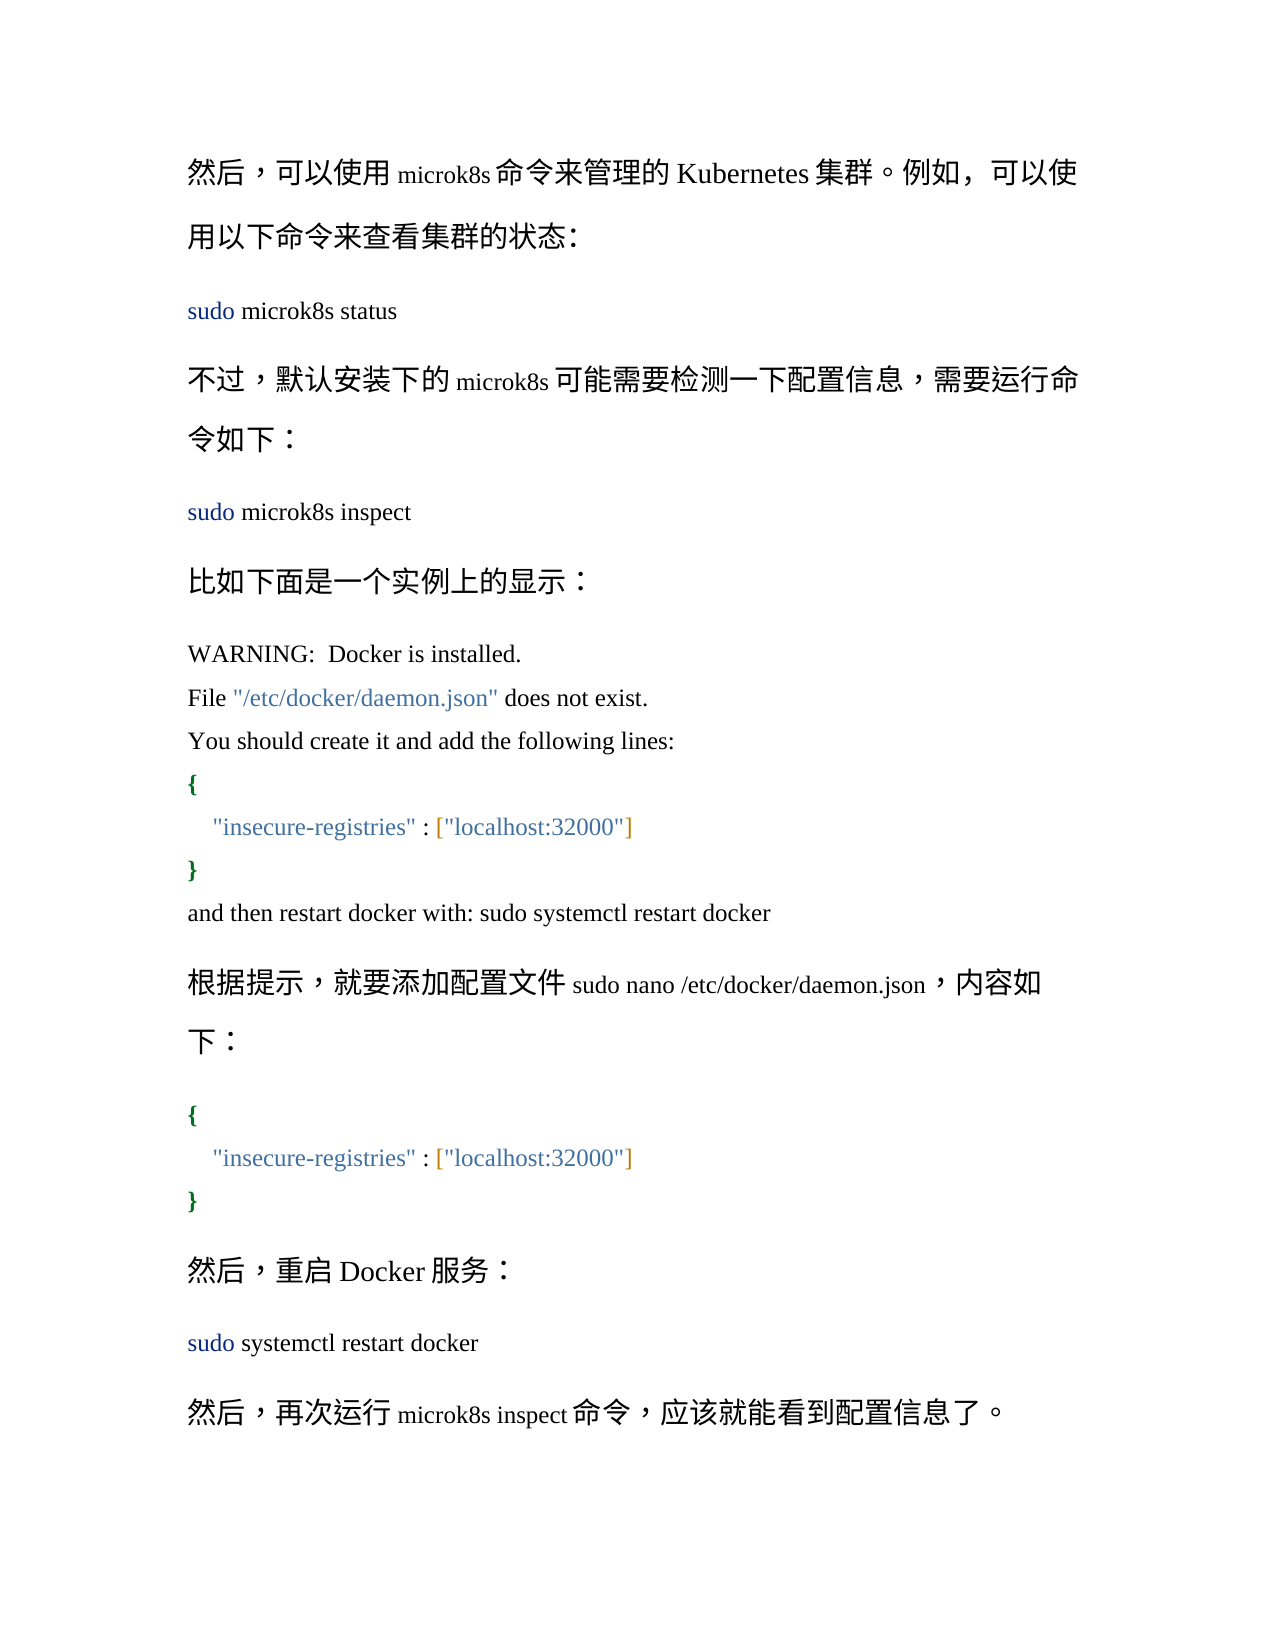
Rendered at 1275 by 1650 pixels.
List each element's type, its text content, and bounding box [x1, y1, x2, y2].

text sudo microk8s status [187, 296, 1087, 324]
text sudo microk8s inspect [187, 497, 1087, 526]
text { "insecure-registries" : ["localhost:32000"] } [187, 1100, 1087, 1215]
text sudo systemctl restart docker [187, 1328, 1087, 1357]
text 然后，再次运行microk8s inspect命令，应该就能看到配置信息了。 [187, 1392, 1087, 1432]
text WARNING: Docker is installed. File "/etc/docker/daemon.json" does not exist. You should create it and add the following lines: { "insecure-registries" : ["localhost:32000"] } and then restart docker with: sudo systemctl restart docker [187, 639, 1087, 927]
text 不过，默认安装下的microk8s可能需要检测一下配置信息，需要运行命令如下： [187, 360, 1087, 459]
text 比如下面是一个实例上的显示： [187, 561, 1087, 601]
text 根据提示，就要添加配置文件sudo nano /etc/docker/daemon.json，内容如下： [187, 962, 1087, 1061]
text 然后，重启Docker服务： [187, 1250, 1087, 1290]
text 然后，可以使用microk8s命令来管理的Kubernetes集群。例如，可以使用以下命令来查看集群的状态： [187, 150, 1087, 256]
